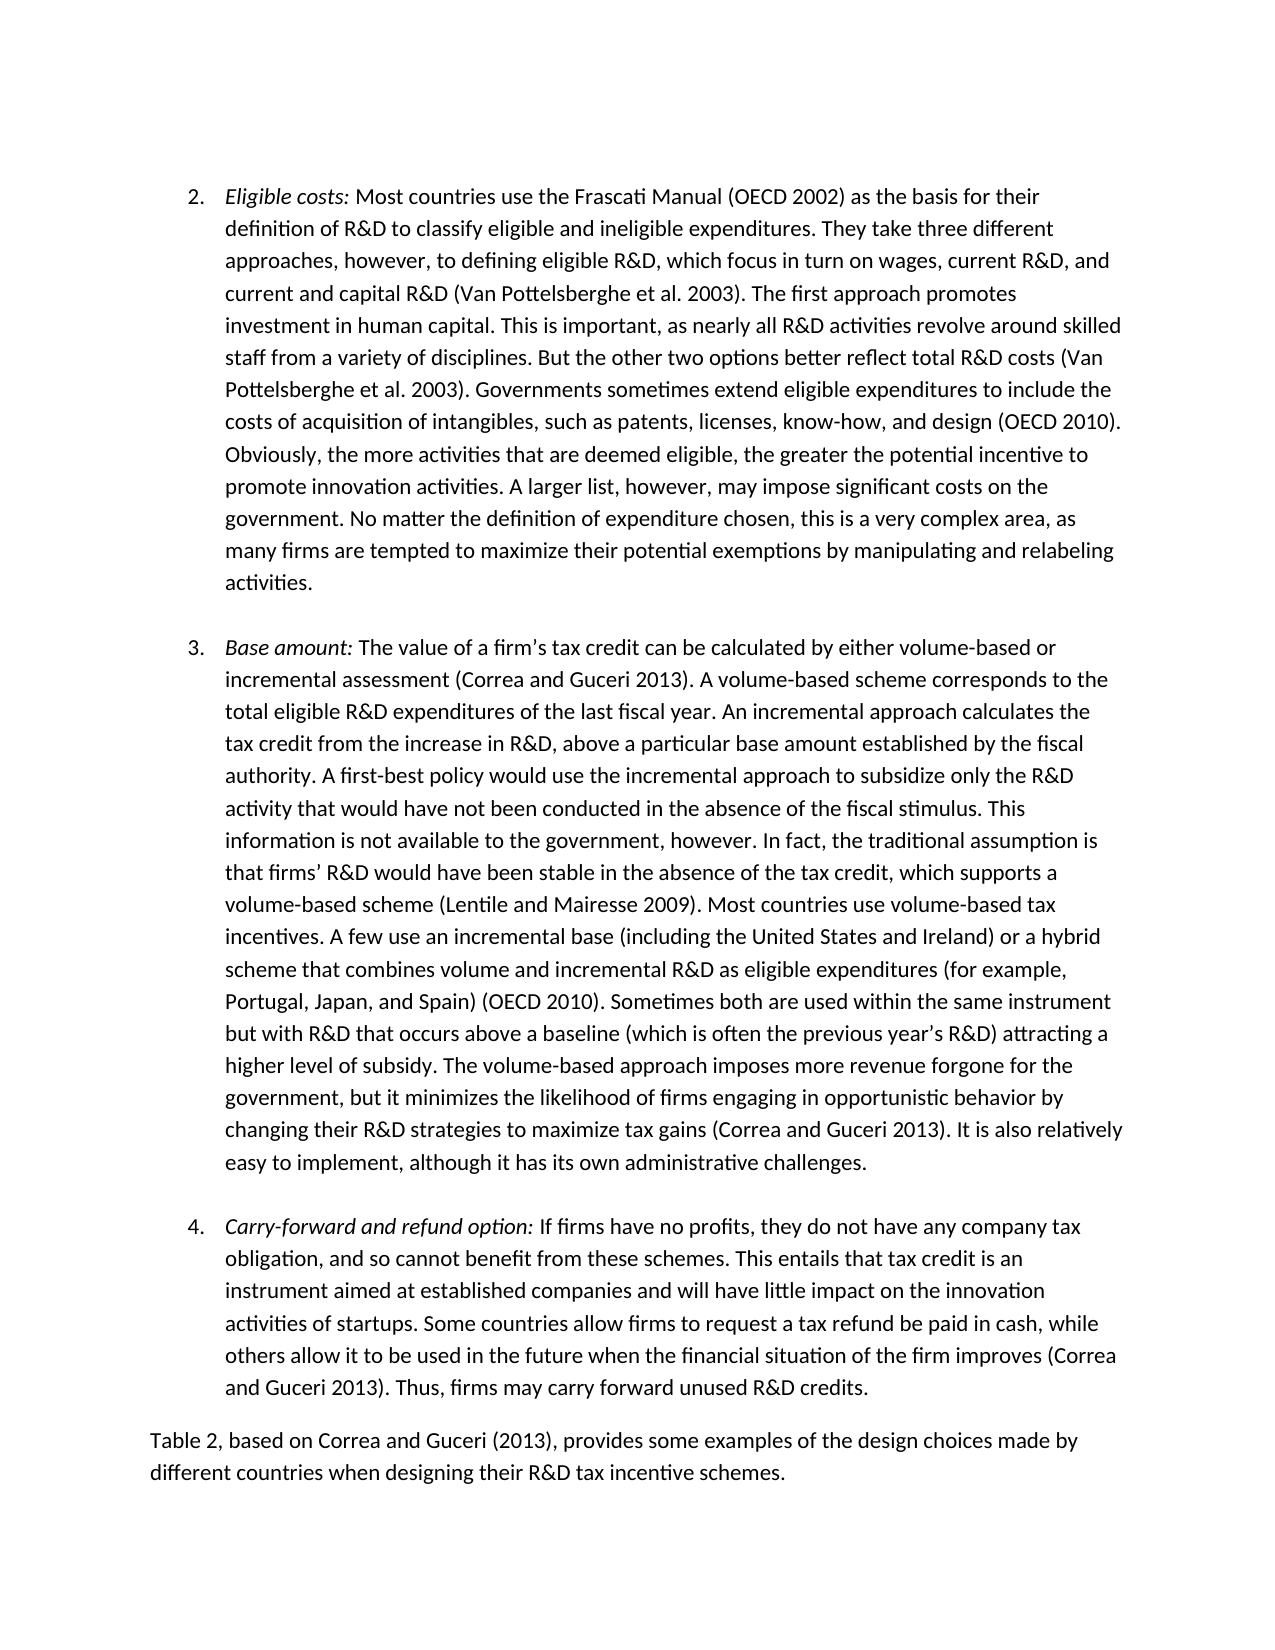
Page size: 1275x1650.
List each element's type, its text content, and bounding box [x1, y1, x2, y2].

list Carry-forward and refund option: If firms have no profits, they do not have any company tax obligation, and so cannot benefit from these schemes. This entails that tax credit is an instrument aimed at established companies and will have little impact on the innovation activities of startups. Some countries allow firms to request a tax refund be paid in cash, while others allow it to be used in the future when the financial situation of the firm improves (Correa and Guceri 2013). Thus, firms may carry forward unused R&D credits. [187, 1212, 1125, 1401]
list Base amount: The value of a firm’s tax credit can be calculated by either volume-based or incremental assessment (Correa and Guceri 2013). A volume-based scheme corresponds to the total eligible R&D expenditures of the last fiscal year. An incremental approach calculates the tax credit from the increase in R&D, above a particular base amount established by the fiscal authority. A first-best policy would use the incremental approach to subsidize only the R&D activity that would have not been conducted in the absence of the fiscal stimulus. This information is not available to the government, however. In fact, the traditional assumption is that firms’ R&D would have been stable in the absence of the tax credit, which supports a volume-based scheme (Lentile and Mairesse 2009). Most countries use volume-based tax incentives. A few use an incremental base (including the United States and Ireland) or a hybrid scheme that combines volume and incremental R&D as eligible expenditures (for example, Portugal, Japan, and Spain) (OECD 2010). Sometimes both are used within the same instrument but with R&D that occurs above a baseline (which is often the previous year’s R&D) attracting a higher level of subsidy. The volume-based approach imposes more revenue forgone for the government, but it minimizes the likelihood of firms engaging in opportunistic behavior by changing their R&D strategies to maximize tax gains (Correa and Guceri 2013). It is also relatively easy to implement, although it has its own administrative challenges. [187, 633, 1125, 1176]
list Eligible costs: Most countries use the Frascati Manual (OECD 2002) as the basis for their definition of R&D to classify eligible and ineligible expenditures. They take three different approaches, however, to defining eligible R&D, which focus in turn on wages, current R&D, and current and capital R&D (Van Pottelsberghe et al. 2003). The first approach promotes investment in human capital. This is important, as nearly all R&D activities revolve around skilled staff from a variety of disciplines. But the other two options better reflect total R&D costs (Van Pottelsberghe et al. 2003). Governments sometimes extend eligible expenditures to include the costs of acquisition of intangibles, such as patents, licenses, know-how, and design (OECD 2010). Obviously, the more activities that are deemed eligible, the greater the potential incentive to promote innovation activities. A larger list, however, may impose significant costs on the government. No matter the definition of expenditure chosen, this is a very complex area, as many firms are tempted to maximize their potential exemptions by manipulating and relabeling activities. [187, 182, 1125, 596]
text Table 2, based on Correa and Guceri (2013), provides some examples of the design choices made by different countries when designing their R&D tax incentive schemes. [150, 1426, 1125, 1486]
